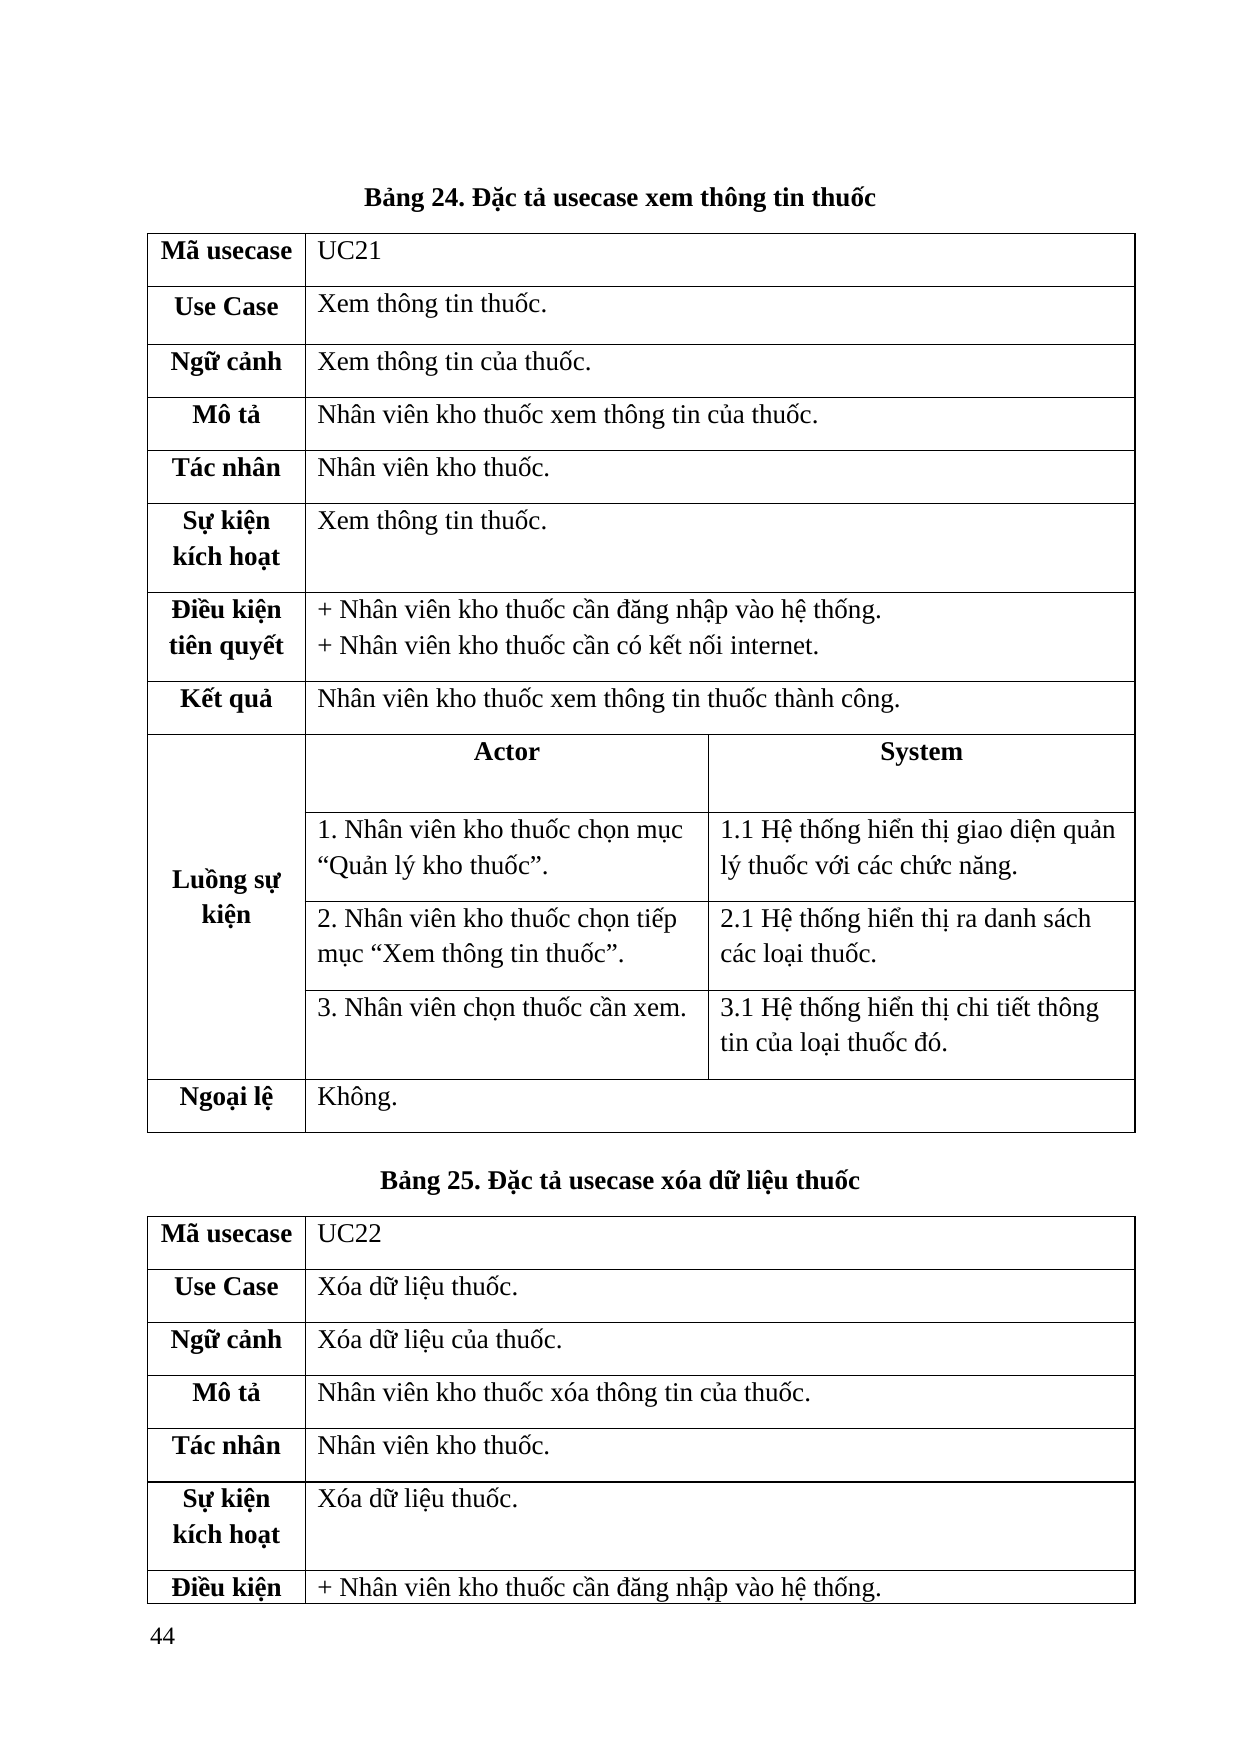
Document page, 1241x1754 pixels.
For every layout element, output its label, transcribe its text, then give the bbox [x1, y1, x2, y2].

table_cell 1.1 Hệ thống hiển thị giao diện quản lý thuốc với các chức năng. [709, 813, 1134, 901]
table_cell System [709, 735, 1134, 812]
table_cell Xóa dữ liệu thuốc. [306, 1483, 1134, 1570]
table_cell Điều kiện tiên quyết [148, 593, 305, 681]
table_cell Use Case [148, 287, 305, 344]
table_cell Nhân viên kho thuốc. [306, 1429, 1134, 1481]
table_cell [148, 1571, 305, 1603]
table_cell Sự kiện kích hoạt [148, 1483, 305, 1570]
table_cell Tác nhân [148, 451, 305, 503]
table_cell Xem thông tin của thuốc. [306, 345, 1134, 397]
table_cell 3.1 Hệ thống hiển thị chi tiết thông tin của loại thuốc đó. [709, 991, 1134, 1078]
table_header UC21 [306, 234, 1134, 286]
table_cell Actor [306, 735, 708, 812]
table_cell Use Case [148, 1270, 305, 1322]
table_cell Xem thông tin thuốc. [306, 287, 1134, 344]
table_header Mã usecase [148, 234, 305, 286]
table_cell Mô tả [148, 1376, 305, 1428]
table_cell Ngoại lệ [148, 1080, 305, 1132]
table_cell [306, 1571, 1134, 1603]
table_cell Xóa dữ liệu thuốc. [306, 1270, 1134, 1322]
table_cell Ngữ cảnh [148, 345, 305, 397]
table_cell Nhân viên kho thuốc xem thông tin thuốc thành công. [306, 682, 1134, 734]
table_cell Nhân viên kho thuốc xem thông tin của thuốc. [306, 398, 1134, 450]
text Bảng 25. Đặc tả usecase xóa dữ liệu thuốc [150, 1164, 1090, 1195]
table_cell Luồng sự kiện [148, 735, 305, 1078]
table_header UC22 [306, 1217, 1134, 1269]
table_cell Sự kiện kích hoạt [148, 504, 305, 592]
table_cell Ngữ cảnh [148, 1323, 305, 1375]
table_cell Kết quả [148, 682, 305, 734]
text Bảng 24. Đặc tả usecase xem thông tin thuốc [150, 181, 1090, 212]
table_cell Tác nhân [148, 1429, 305, 1481]
table_cell 2.1 Hệ thống hiển thị ra danh sách các loại thuốc. [709, 902, 1134, 990]
table_cell 1. Nhân viên kho thuốc chọn mục “Quản lý kho thuốc”. [306, 813, 708, 901]
table_header Mã usecase [148, 1217, 305, 1269]
table_cell Nhân viên kho thuốc. [306, 451, 1134, 503]
table_cell Xóa dữ liệu của thuốc. [306, 1323, 1134, 1375]
table_cell Xem thông tin thuốc. [306, 504, 1134, 592]
table_cell Không. [306, 1080, 1134, 1132]
table_cell 2. Nhân viên kho thuốc chọn tiếp mục “Xem thông tin thuốc”. [306, 902, 708, 990]
table_cell + Nhân viên kho thuốc cần đăng nhập vào hệ thống. + Nhân viên kho thuốc cần có kết nối internet. [306, 593, 1134, 681]
table_cell 3. Nhân viên chọn thuốc cần xem. [306, 991, 708, 1078]
table_cell Nhân viên kho thuốc xóa thông tin của thuốc. [306, 1376, 1134, 1428]
table_cell Mô tả [148, 398, 305, 450]
